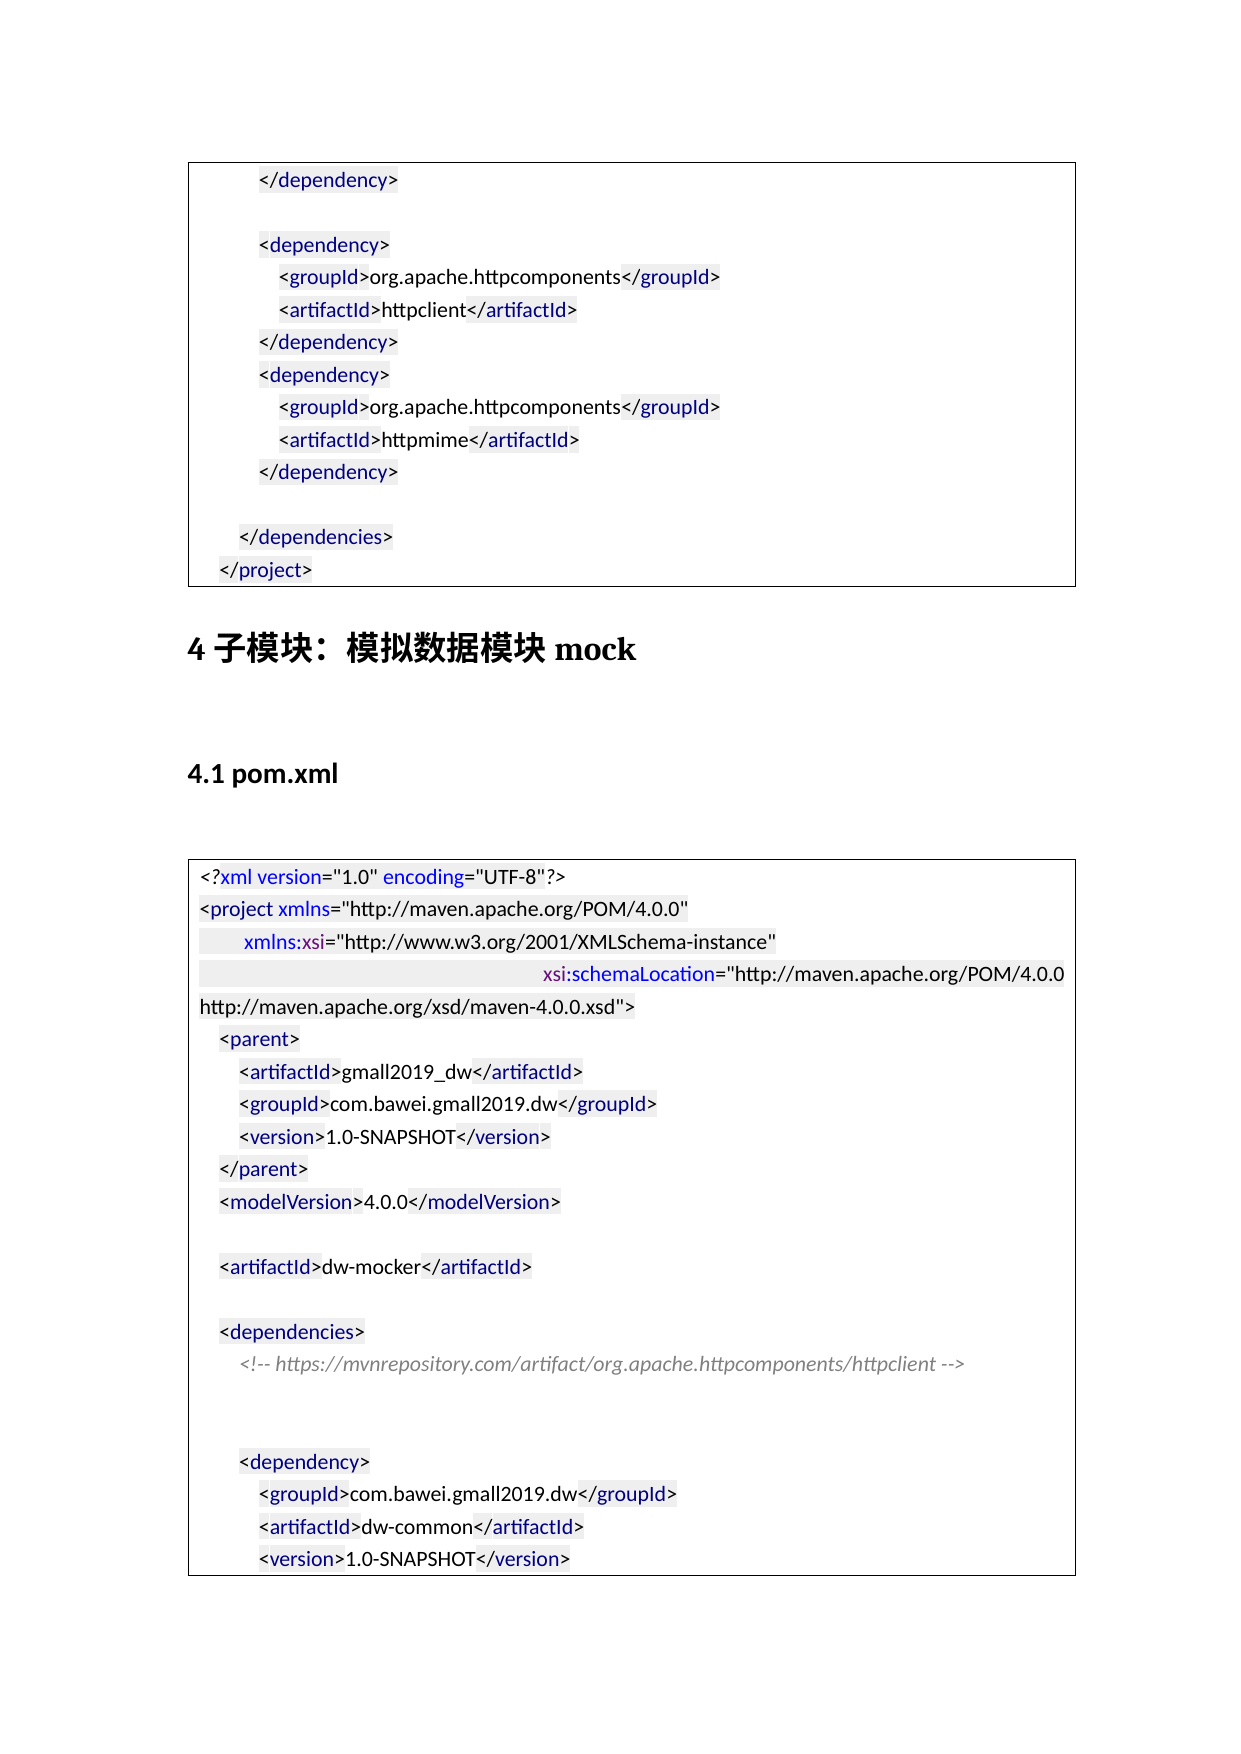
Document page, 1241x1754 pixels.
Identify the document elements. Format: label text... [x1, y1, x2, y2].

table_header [189, 860, 1075, 1575]
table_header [189, 163, 1075, 586]
subtitle 4.1 pom.xml [187, 741, 1053, 806]
subtitle 4 子模块：模拟数据模块 mock [187, 614, 1053, 679]
